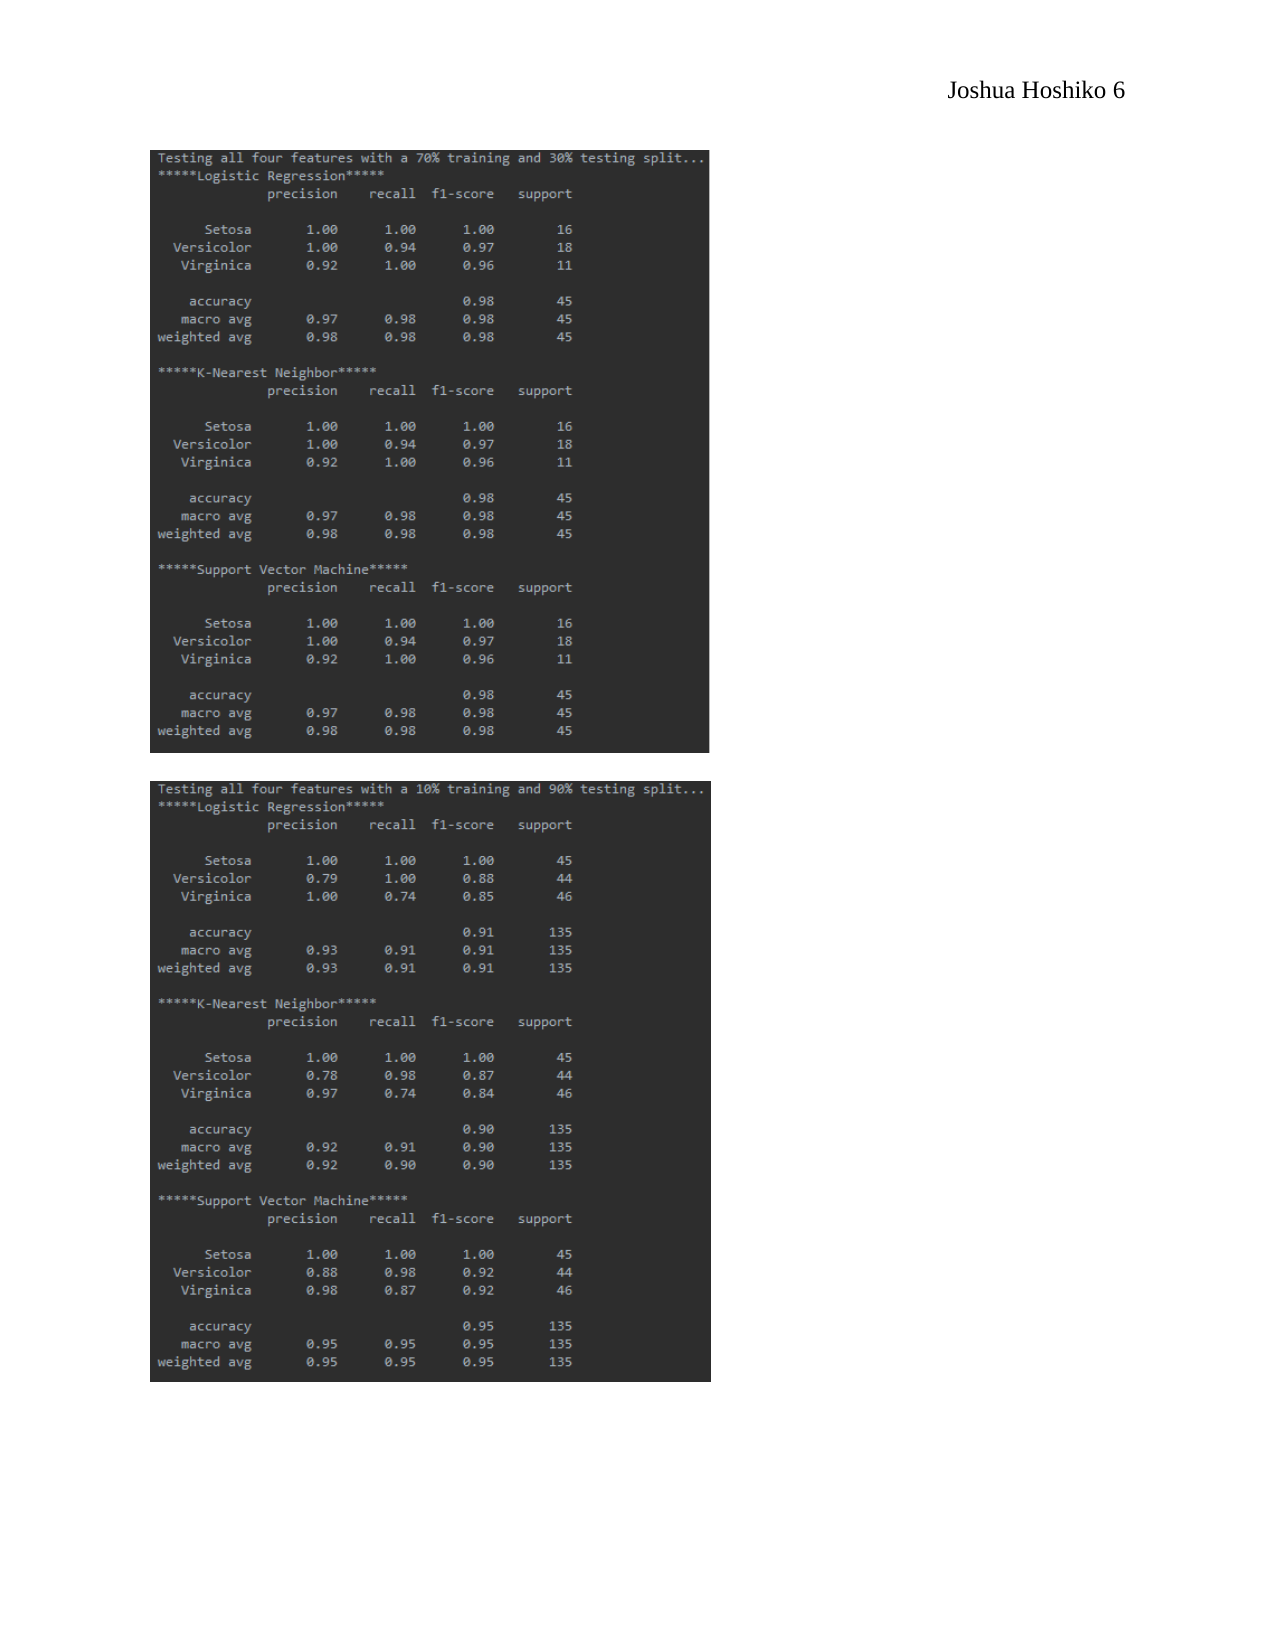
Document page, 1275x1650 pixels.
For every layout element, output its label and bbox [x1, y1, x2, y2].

picture [150, 150, 710, 753]
picture [150, 781, 711, 1382]
